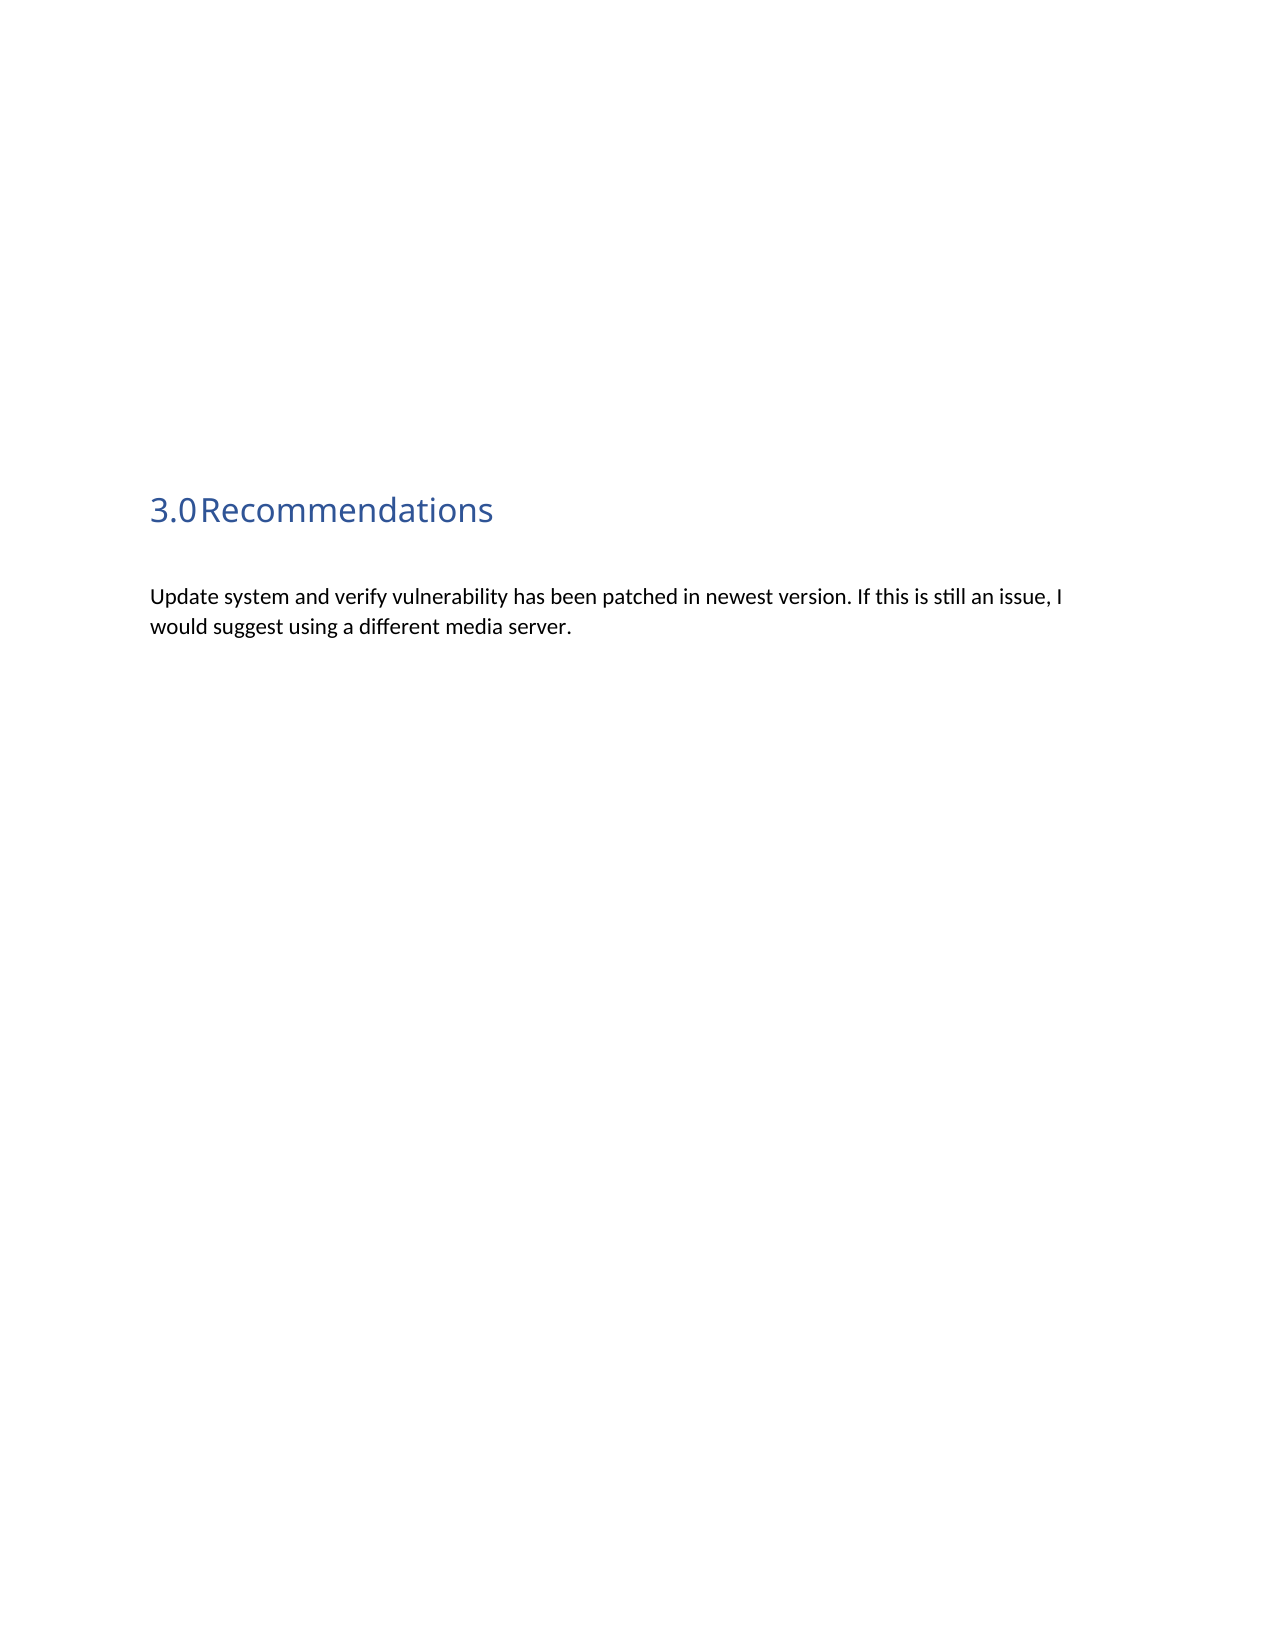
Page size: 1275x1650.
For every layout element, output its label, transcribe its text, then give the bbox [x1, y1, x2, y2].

text Update system and verify vulnerability has been patched in newest version. If this is still an issue, I would suggest using a different media server. [150, 582, 1125, 641]
subtitle Recommendations [150, 486, 1125, 532]
